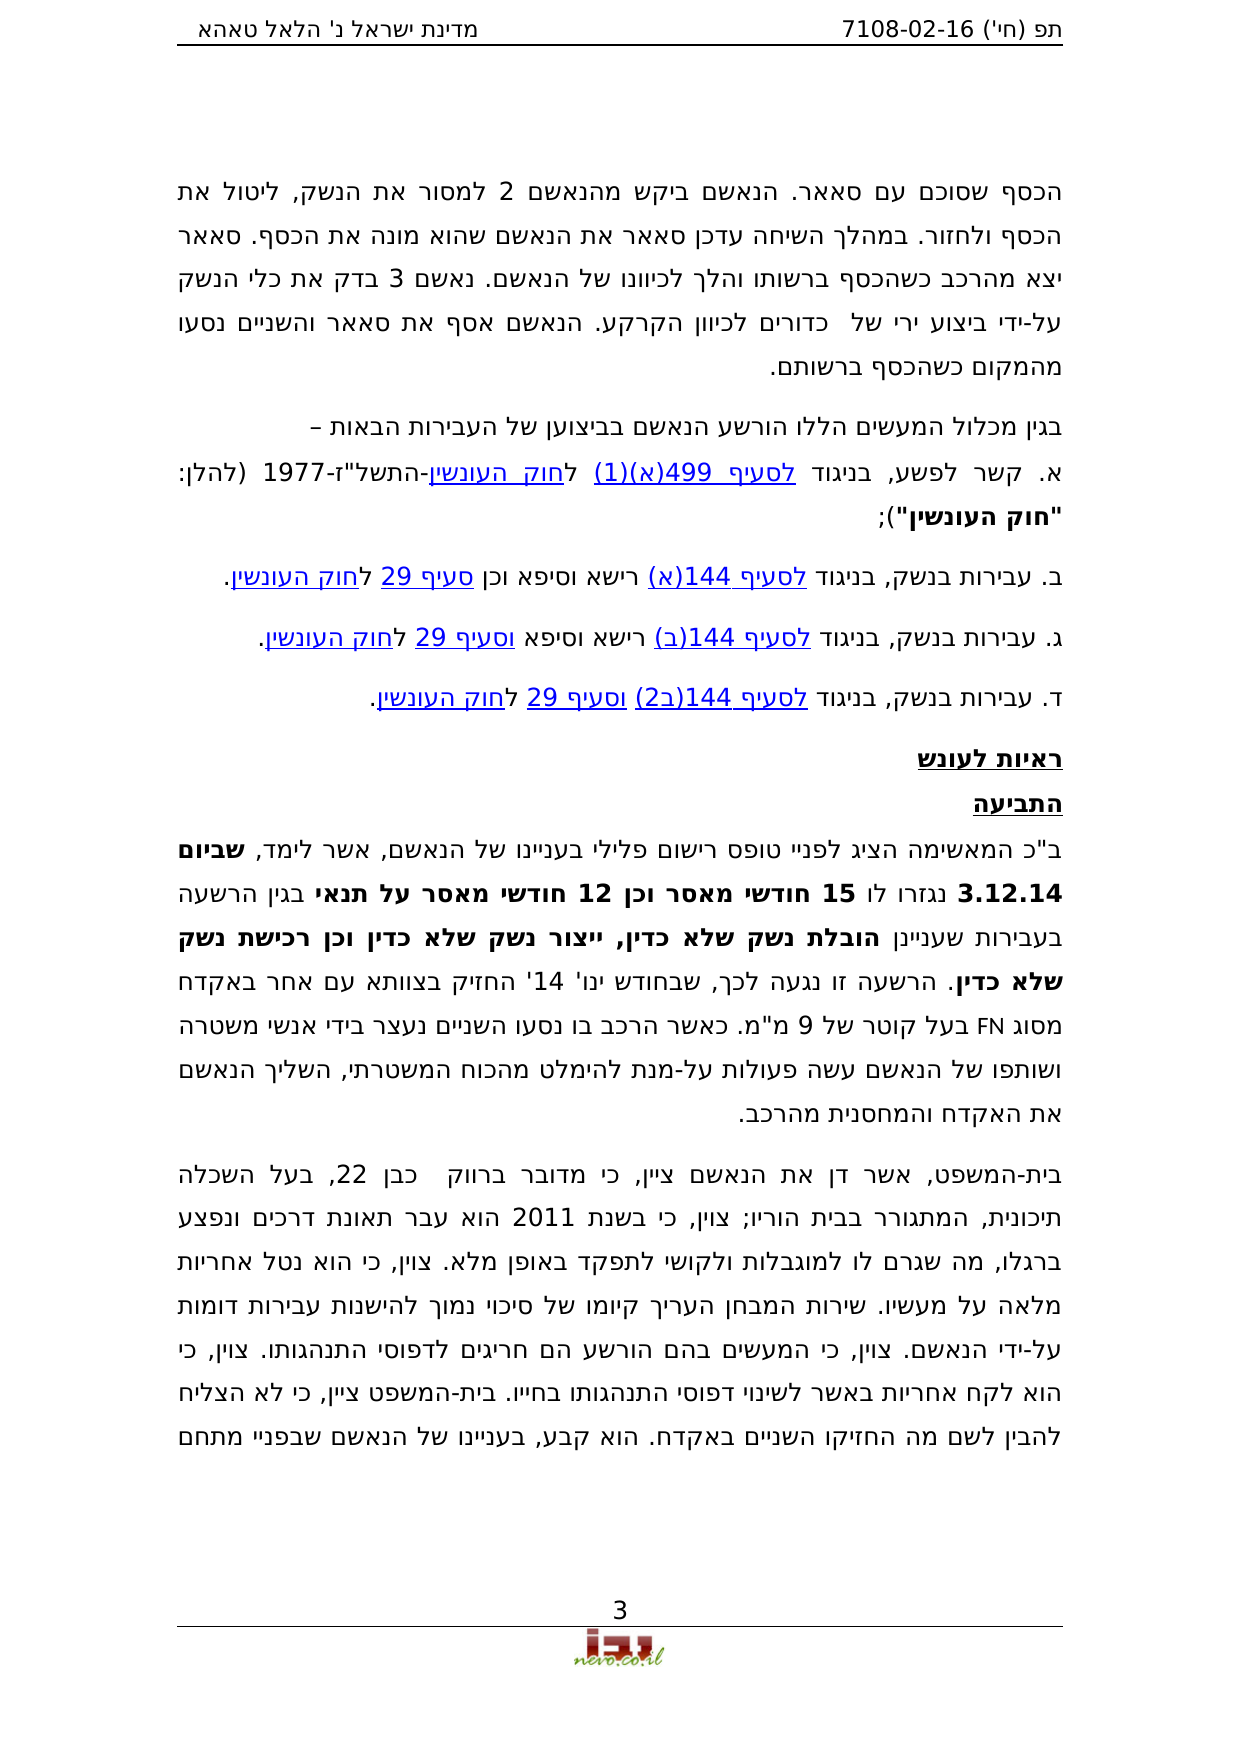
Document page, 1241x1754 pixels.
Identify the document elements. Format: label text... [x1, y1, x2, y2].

text ראיות לעונש [177, 744, 1063, 773]
text ב. עבירות בנשק, בניגוד לסעיף 144(א) רישא וסיפא וכן סעיף 29 לחוק העונשין. [177, 563, 1063, 592]
text א. קשר לפשע, בניגוד לסעיף 499(א)(1) לחוק העונשין-התשל"ז-1977 (להלן: "חוק העונשין"); [177, 458, 1063, 531]
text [177, 177, 1063, 381]
text ד. עבירות בנשק, בניגוד לסעיף 144(ב2) וסעיף 29 לחוק העונשין. [177, 683, 1063, 713]
picture [574, 1628, 666, 1667]
text ב"כ המאשימה הציג לפניי טופס רישום פלילי בעניינו של הנאשם, אשר לימד, שביום 3.12.14 נגזרו לו 15 חודשי מאסר וכן 12 חודשי מאסר על תנאי בגין הרשעה בעבירות שעניינן הובלת נשק שלא כדין, ייצור נשק שלא כדין וכן רכישת נשק שלא כדין. הרשעה זו נגעה לכך, שבחודש ינו' 14' החזיק בצוותא עם אחר באקדח מסוג FN בעל קוטר של 9 מ"מ. כאשר הרכב בו נסעו השניים נעצר בידי אנשי משטרה ושותפו של הנאשם עשה פעולות על-מנת להימלט מהכוח המשטרתי, השליך הנאשם את האקדח והמחסנית מהרכב. [177, 836, 1063, 1128]
text בגין מכלול המעשים הללו הורשע הנאשם בביצוען של העבירות הבאות – [177, 413, 1063, 442]
text התביעה [177, 790, 1063, 819]
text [177, 1160, 1063, 1451]
text ג. עבירות בנשק, בניגוד לסעיף 144(ב) רישא וסיפא וסעיף 29 לחוק העונשין. [177, 623, 1063, 652]
